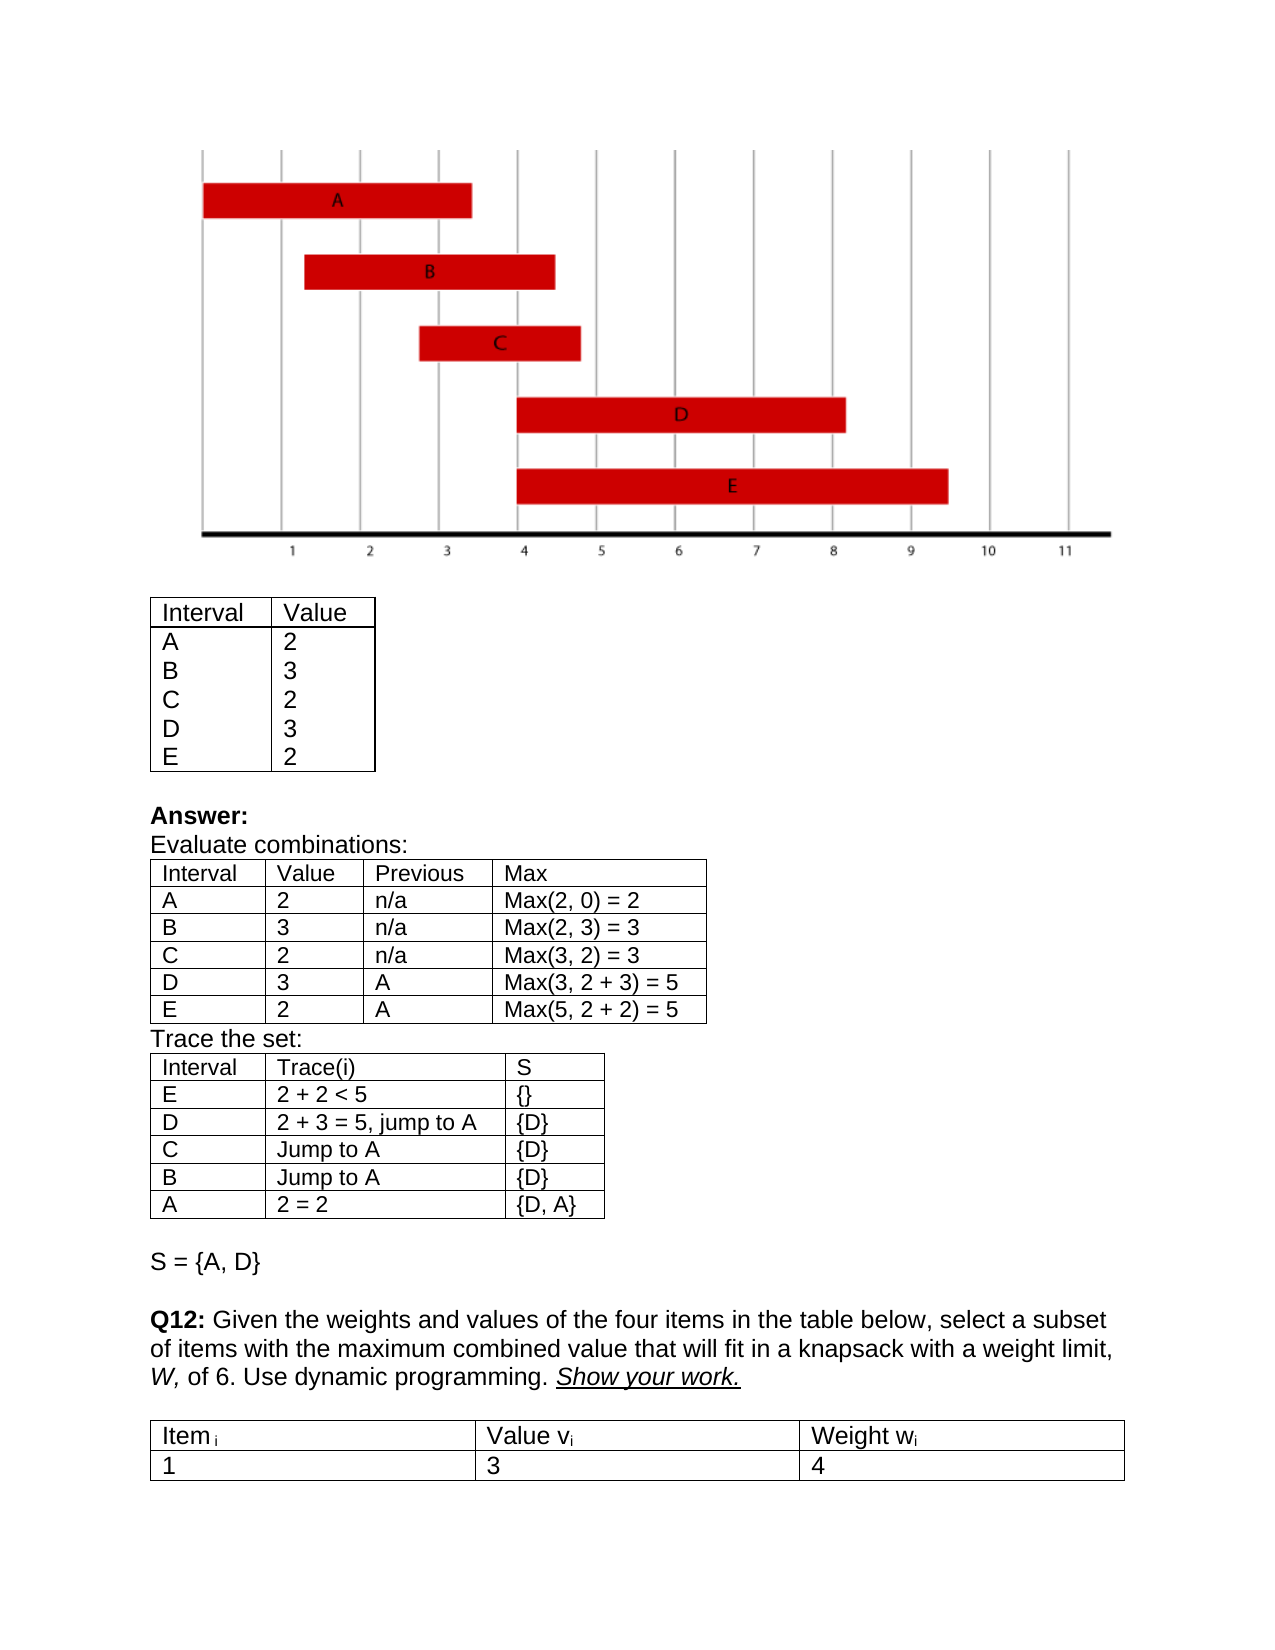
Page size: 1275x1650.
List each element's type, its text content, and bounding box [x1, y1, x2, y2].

table_cell A [364, 969, 492, 995]
table_cell {D} [506, 1109, 604, 1135]
table_cell {} [506, 1081, 604, 1108]
table_cell Jump to A [266, 1136, 505, 1163]
table_cell Max(2, 3) = 3 [493, 914, 706, 941]
table_header Weight wi [800, 1421, 1124, 1450]
table_cell 3 [266, 914, 363, 941]
text Answer: [150, 801, 1125, 830]
table_cell E [151, 996, 265, 1023]
table_cell 2 + 3 = 5, jump to A [266, 1109, 505, 1135]
table_cell 4 3 2 3 [800, 1451, 1124, 1479]
text Evaluate combinations: [150, 830, 1125, 858]
table_cell 2 = 2 [266, 1191, 505, 1218]
table_header Trace(i) [266, 1054, 505, 1080]
table_cell {D, A} [506, 1191, 604, 1218]
table_cell Max(3, 2 + 3) = 5 [493, 969, 706, 995]
table_cell Max(5, 2 + 2) = 5 [493, 996, 706, 1023]
table_cell n/a [364, 942, 492, 968]
table_header Interval [151, 860, 265, 886]
text Q12: Given the weights and values of the four items in the table below, select a subset of items with the maximum combined value that will fit in a knapsack with a weight limit, W, of 6. Use dynamic programming. Show your work. [150, 1305, 1125, 1391]
table_cell E [151, 1081, 265, 1108]
table_header Interval [151, 598, 271, 626]
text Trace the set: [150, 1024, 1125, 1053]
table_cell A B C D E [151, 628, 271, 771]
table_cell C [151, 1136, 265, 1163]
table_header Value vi [476, 1421, 799, 1450]
table_cell A [151, 1191, 265, 1218]
text S = {A, D} [150, 1247, 1125, 1276]
table_header Max [493, 860, 706, 886]
table_header Interval [151, 1054, 265, 1080]
table_cell Jump to A [266, 1164, 505, 1190]
table_cell A [364, 996, 492, 1023]
table_cell A [151, 887, 265, 913]
table_header S [506, 1054, 604, 1080]
table_header Previous [364, 860, 492, 886]
table_cell B [151, 914, 265, 941]
table_cell n/a [364, 887, 492, 913]
table_header Value [266, 860, 363, 886]
table_cell Max(3, 2) = 3 [493, 942, 706, 968]
table_cell 2 + 2 < 5 [266, 1081, 505, 1108]
table_cell 3 2 4 4 [476, 1451, 799, 1479]
table_cell 3 [266, 969, 363, 995]
table_cell D [151, 969, 265, 995]
table_cell 2 [266, 942, 363, 968]
table_cell C [151, 942, 265, 968]
table_header Value [272, 598, 374, 626]
table_cell {D} [506, 1164, 604, 1190]
table_cell Max(2, 0) = 2 [493, 887, 706, 913]
table_cell n/a [364, 914, 492, 941]
table_cell 2 [266, 887, 363, 913]
table_cell B [151, 1164, 265, 1190]
table_cell 1 2 3 4 [151, 1451, 475, 1479]
table_cell 2 [266, 996, 363, 1023]
table_cell {D} [506, 1136, 604, 1163]
table_cell 2 3 2 3 2 [272, 628, 374, 771]
picture [150, 150, 1125, 568]
table_header Item i [151, 1421, 475, 1450]
table_cell D [151, 1109, 265, 1135]
